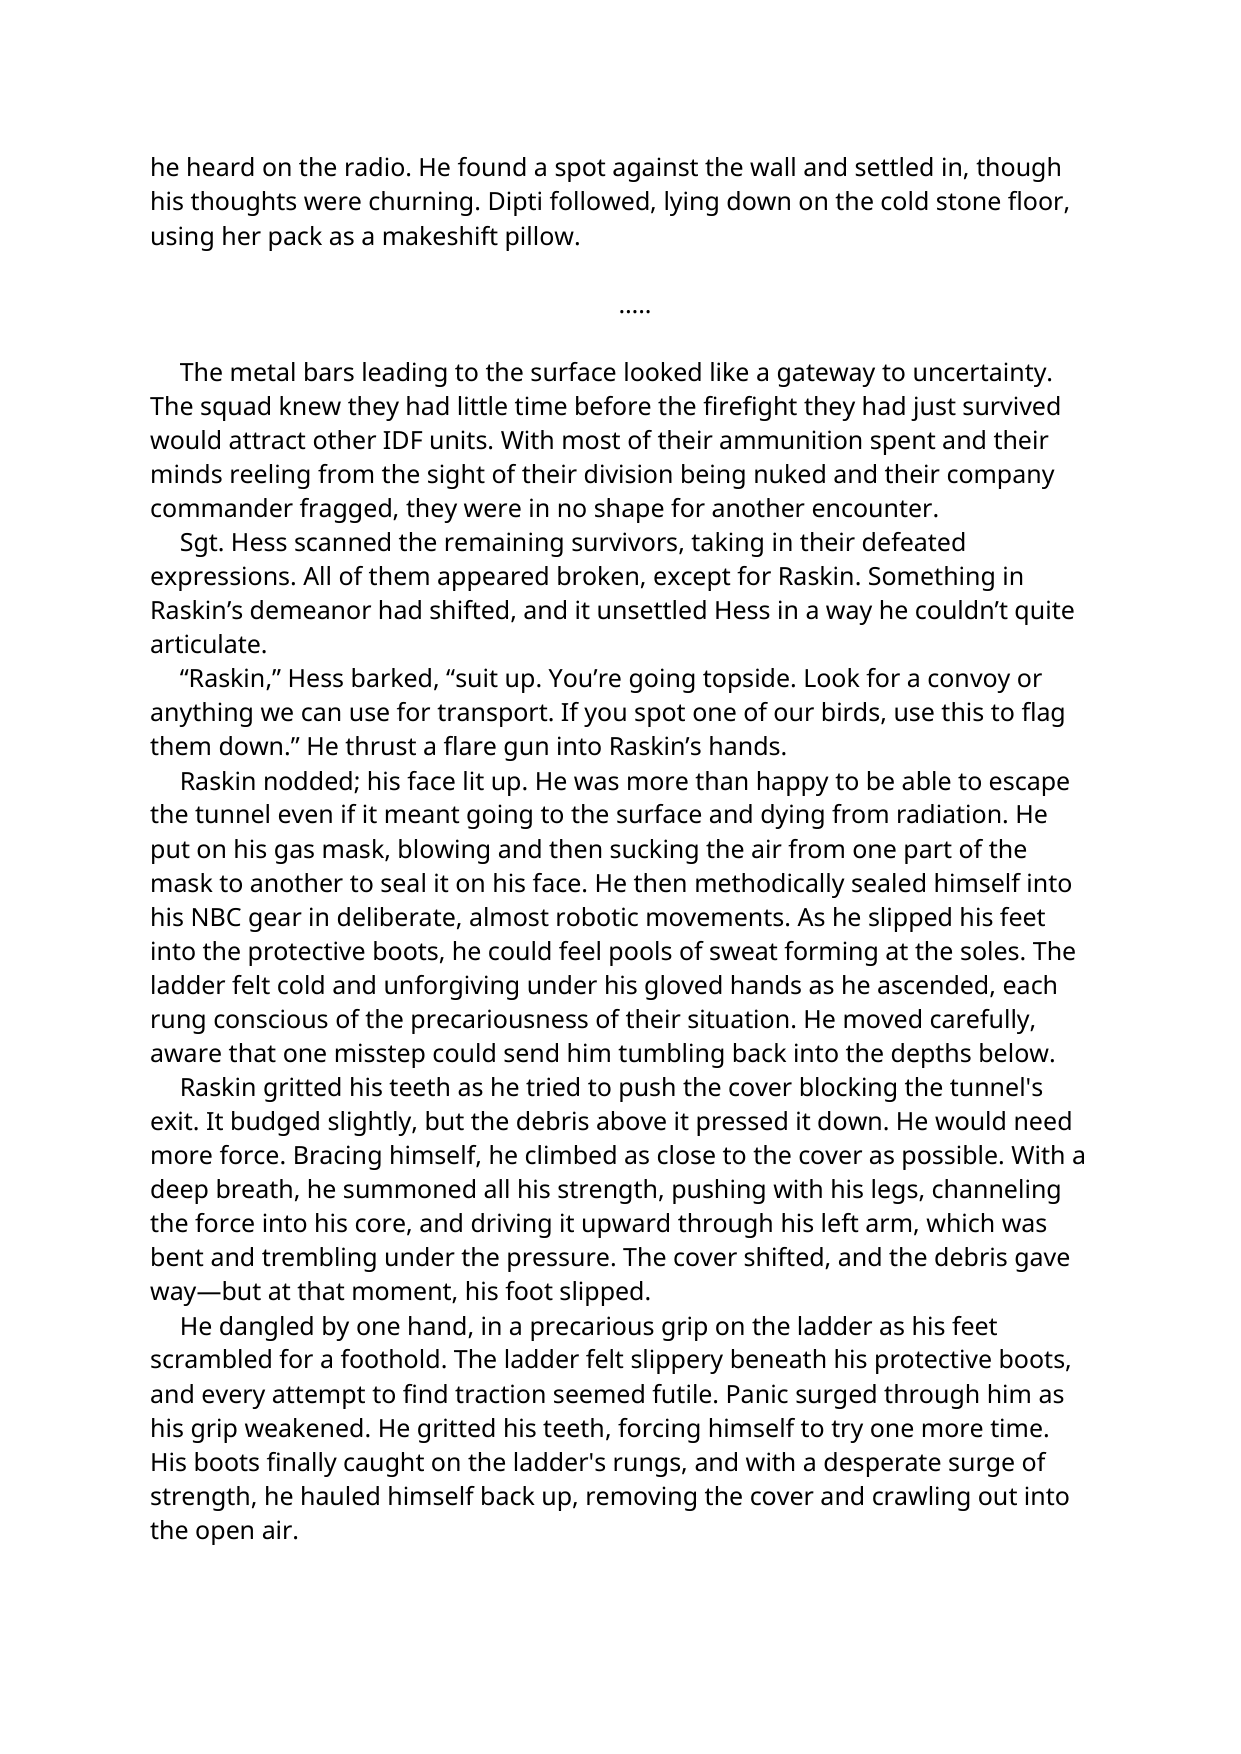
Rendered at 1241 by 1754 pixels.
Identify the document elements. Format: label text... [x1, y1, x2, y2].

text He dangled by one hand, in a precarious grip on the ladder as his feet scrambled for a foothold. The ladder felt slippery beneath his protective boots, and every attempt to find traction seemed futile. Panic surged through him as his grip weakened. He gritted his teeth, forcing himself to try one more time. His boots finally caught on the ladder's rungs, and with a desperate surge of strength, he hauled himself back up, removing the cover and crawling out into the open air. [150, 1308, 1090, 1547]
text ….. [150, 286, 1090, 320]
text The metal bars leading to the surface looked like a gateway to uncertainty. The squad knew they had little time before the firefight they had just survived would attract other IDF units. With most of their ammunition spent and their minds reeling from the sight of their division being nuked and their company commander fragged, they were in no shape for another encounter. [150, 354, 1090, 525]
text Raskin gritted his teeth as he tried to push the cover blocking the tunnel's exit. It budged slightly, but the debris above it pressed it down. He would need more force. Bracing himself, he climbed as close to the cover as possible. With a deep breath, he summoned all his strength, pushing with his legs, channeling the force into his core, and driving it upward through his left arm, which was bent and trembling under the pressure. The cover shifted, and the debris gave way—but at that moment, his foot slipped. [150, 1070, 1090, 1308]
text Raskin nodded; his face lit up. He was more than happy to be able to escape the tunnel even if it meant going to the surface and dying from radiation. He put on his gas mask, blowing and then sucking the air from one part of the mask to another to seal it on his face. He then methodically sealed himself into his NBC gear in deliberate, almost robotic movements. As he slipped his feet into the protective boots, he could feel pools of sweat forming at the soles. The ladder felt cold and unforgiving under his gloved hands as he ascended, each rung conscious of the precariousness of their situation. He moved carefully, aware that one misstep could send him tumbling back into the depths below. [150, 763, 1090, 1070]
text Sgt. Hess scanned the remaining survivors, taking in their defeated expressions. All of them appeared broken, except for Raskin. Something in Raskin’s demeanor had shifted, and it unsettled Hess in a way he couldn’t quite articulate. [150, 525, 1090, 661]
text “Raskin,” Hess barked, “suit up. You’re going topside. Look for a convoy or anything we can use for transport. If you spot one of our birds, use this to flag them down.” He thrust a flare gun into Raskin’s hands. [150, 661, 1090, 763]
